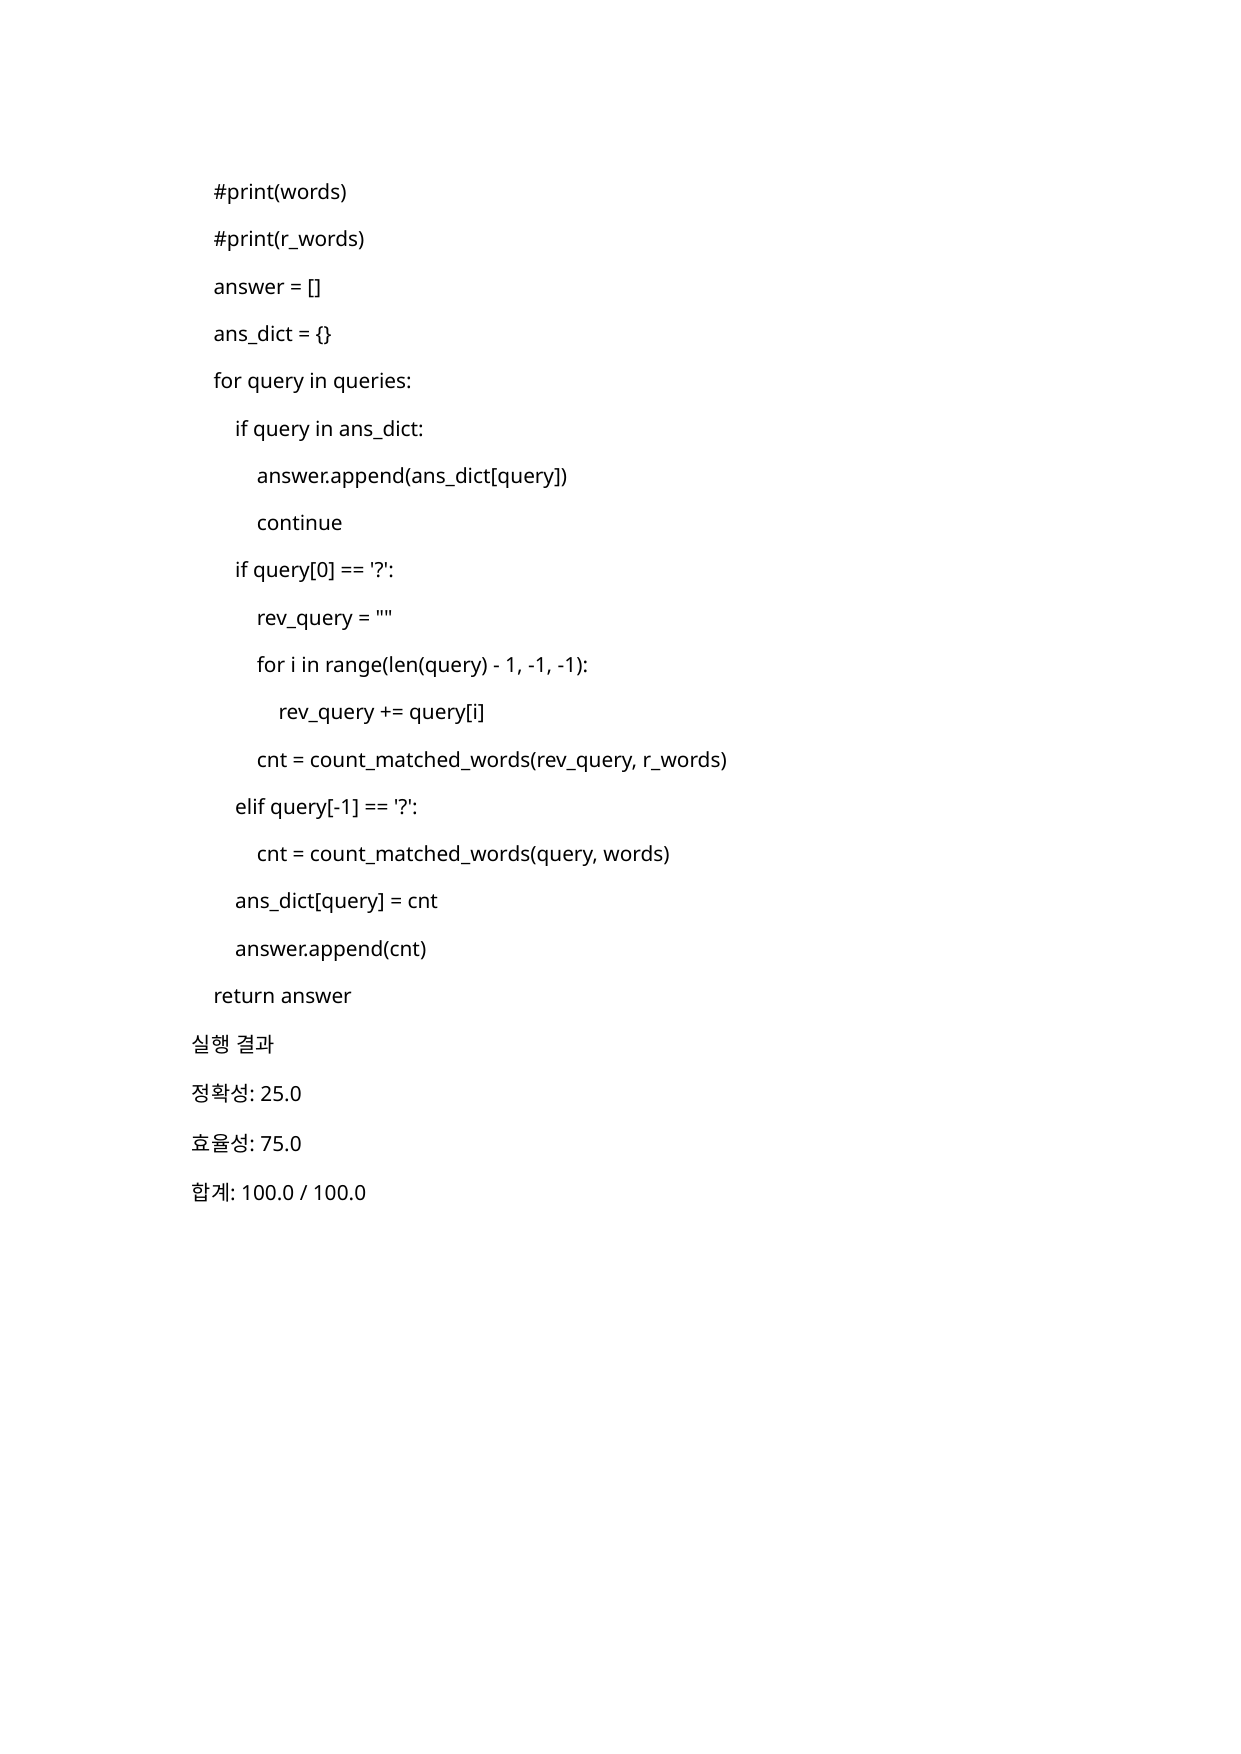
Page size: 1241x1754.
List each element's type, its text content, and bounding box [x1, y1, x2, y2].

text answer.append(cnt) [150, 934, 1090, 962]
text for i in range(len(query) - 1, -1, -1): [150, 650, 1090, 678]
text rev_query = "" [150, 603, 1090, 631]
text answer = [] [150, 272, 1090, 300]
text elif query[-1] == '?': [150, 792, 1090, 820]
text 효율성: 75.0 [150, 1127, 1090, 1157]
text return answer [150, 981, 1090, 1009]
text 합계: 100.0 / 100.0 [150, 1176, 1090, 1207]
text rev_query += query[i] [150, 697, 1090, 726]
text cnt = count_matched_words(query, words) [150, 839, 1090, 868]
text if query in ans_dict: [150, 414, 1090, 442]
text #print(r_words) [150, 224, 1090, 253]
text 정확성: 25.0 [150, 1078, 1090, 1108]
text ans_dict = {} [150, 319, 1090, 347]
text #print(words) [150, 177, 1090, 206]
text if query[0] == '?': [150, 556, 1090, 584]
text cnt = count_matched_words(rev_query, r_words) [150, 745, 1090, 773]
text ans_dict[query] = cnt [150, 887, 1090, 915]
text answer.append(ans_dict[query]) [150, 461, 1090, 489]
text for query in queries: [150, 366, 1090, 395]
text 실행 결과 [150, 1028, 1090, 1059]
text continue [150, 508, 1090, 537]
